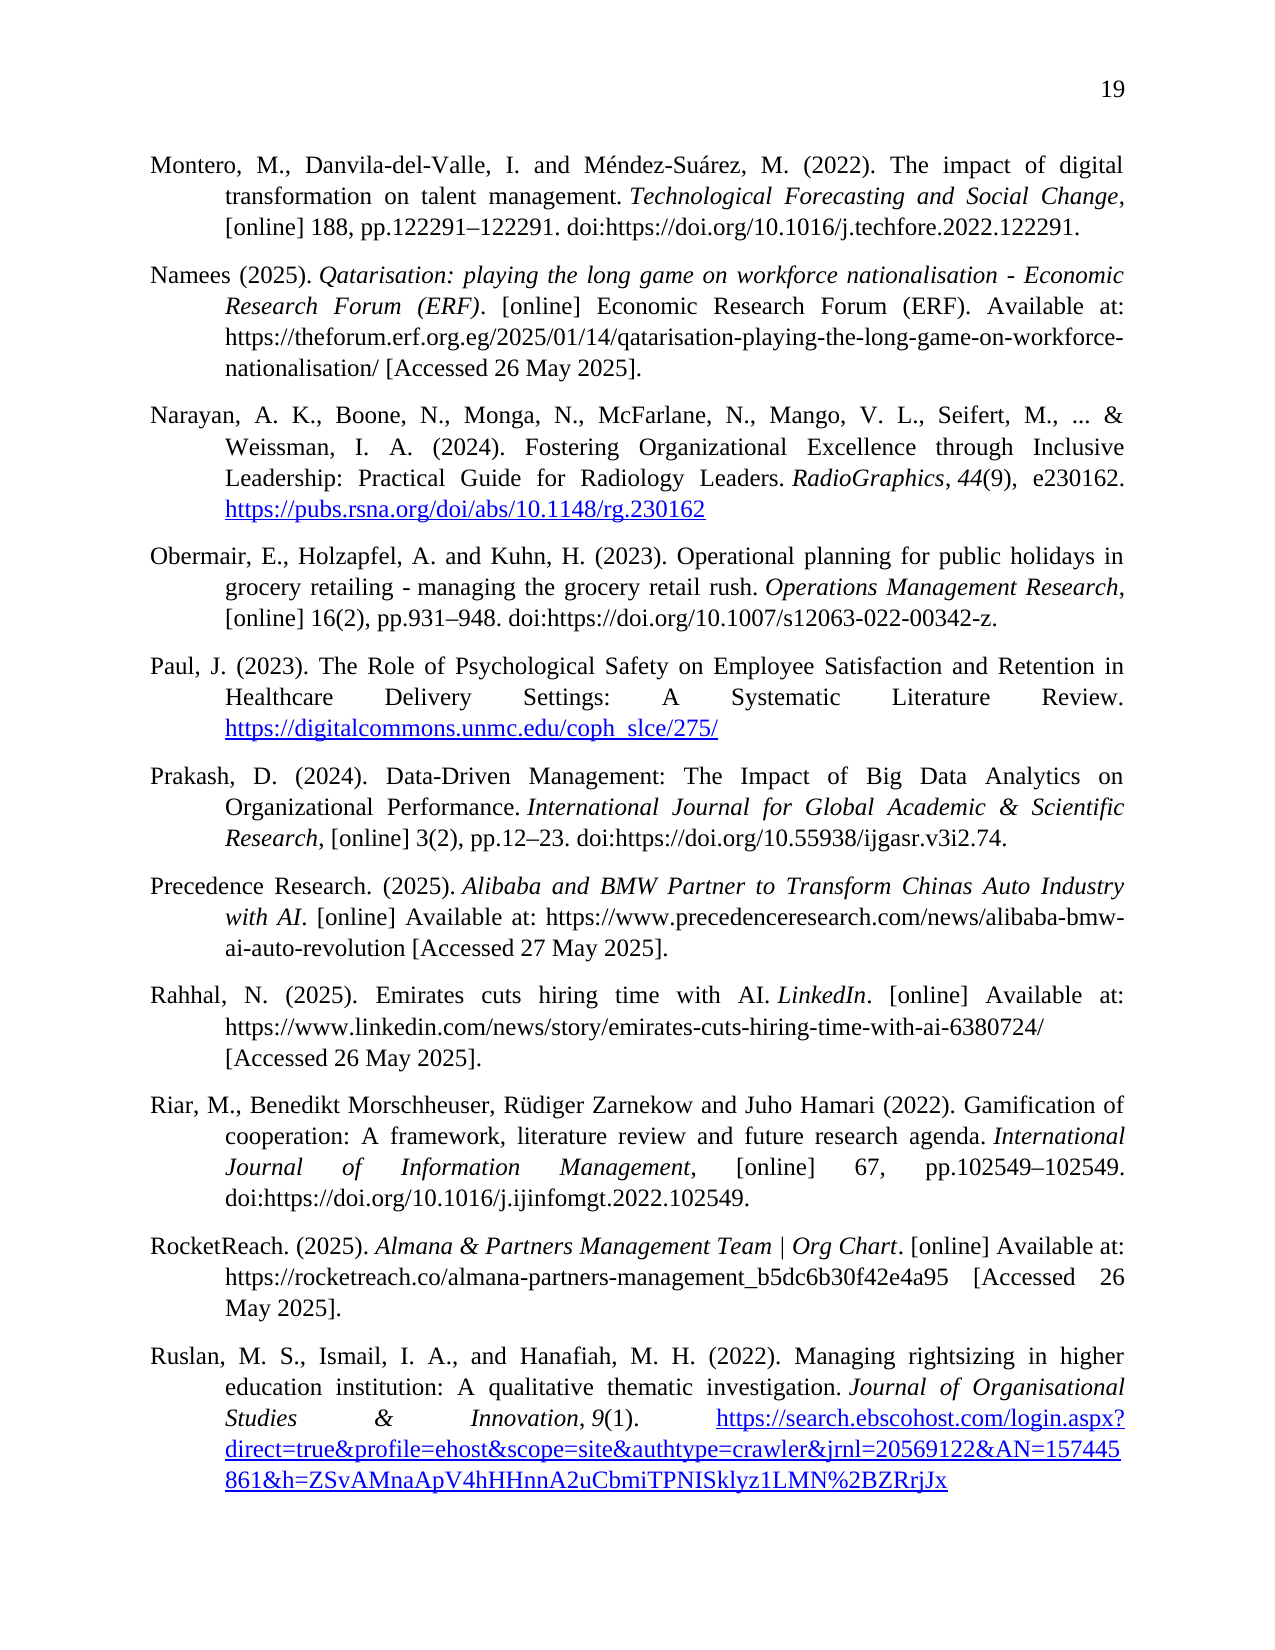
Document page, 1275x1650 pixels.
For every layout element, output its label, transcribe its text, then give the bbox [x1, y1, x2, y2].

text Precedence Research. (2025). Alibaba and BMW Partner to Transform Chinas Auto Industry with AI. [online] Available at: https://www.precedenceresearch.com/news/alibaba-bmw-ai-auto-revolution [Accessed 27 May 2025]. [150, 871, 1125, 962]
text Narayan, A. K., Boone, N., Monga, N., McFarlane, N., Mango, V. L., Seifert, M., ... & Weissman, I. A. (2024). Fostering Organizational Excellence through Inclusive Leadership: Practical Guide for Radiology Leaders. RadioGraphics, 44(9), e230162. https://pubs.rsna.org/doi/abs/10.1148/rg.230162 [150, 429, 1125, 522]
text Obermair, E., Holzapfel, A. and Kuhn, H. (2023). Operational planning for public holidays in grocery retailing - managing the grocery retail rush. Operations Management Research, [online] 16(2), pp.931–948. doi:https://doi.org/10.1007/s12063-022-00342-z. [150, 541, 1125, 632]
text RocketReach. (2025). Almana & Partners Management Team | Org Chart. [online] Available at: https://rocketreach.co/almana-partners-management_b5dc6b30f42e4a95 [Accessed 26 May 2025]. [150, 1231, 1125, 1322]
text Montero, M., Danvila-del-Valle, I. and Méndez-Suárez, M. (2022). The impact of digital transformation on talent management. Technological Forecasting and Social Change, [online] 188, pp.122291–122291. doi:https://doi.org/10.1016/j.techfore.2022.122291. [150, 150, 1125, 241]
text Prakash, D. (2024). Data-Driven Management: The Impact of Big Data Analytics on Organizational Performance. International Journal for Global Academic & Scientific Research, [online] 3(2), pp.12–23. doi:https://doi.org/10.55938/ijgasr.v3i2.74. [150, 761, 1125, 852]
text Rahhal, N. (2025). Emirates cuts hiring time with AI. LinkedIn. [online] Available at: https://www.linkedin.com/news/story/emirates-cuts-hiring-time-with-ai-6380724/ [Accessed 26 May 2025]. [150, 981, 1125, 1071]
text Paul, J. (2023). The Role of Psychological Safety on Employee Satisfaction and Retention in Healthcare Delivery Settings: A Systematic Literature Review. https://digitalcommons.unmc.edu/coph_slce/275/ [150, 651, 1125, 742]
text Riar, M., Benedikt Morschheuser, Rüdiger Zarnekow and Juho Hamari (2022). Gamification of cooperation: A framework, literature review and future research agenda. International Journal of Information Management, [online] 67, pp.102549–102549. doi:https://doi.org/10.1016/j.ijinfomgt.2022.102549. [150, 1090, 1125, 1212]
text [150, 1370, 1125, 1494]
text Namees (2025). Qatarisation: playing the long game on workforce nationalisation - Economic Research Forum (ERF). [online] Economic Research Forum (ERF). Available at: https://theforum.erf.org.eg/2025/01/14/qatarisation-playing-the-long-game-on-workforce-nationalisation/ [Accessed 26 May 2025]. [150, 260, 1125, 382]
